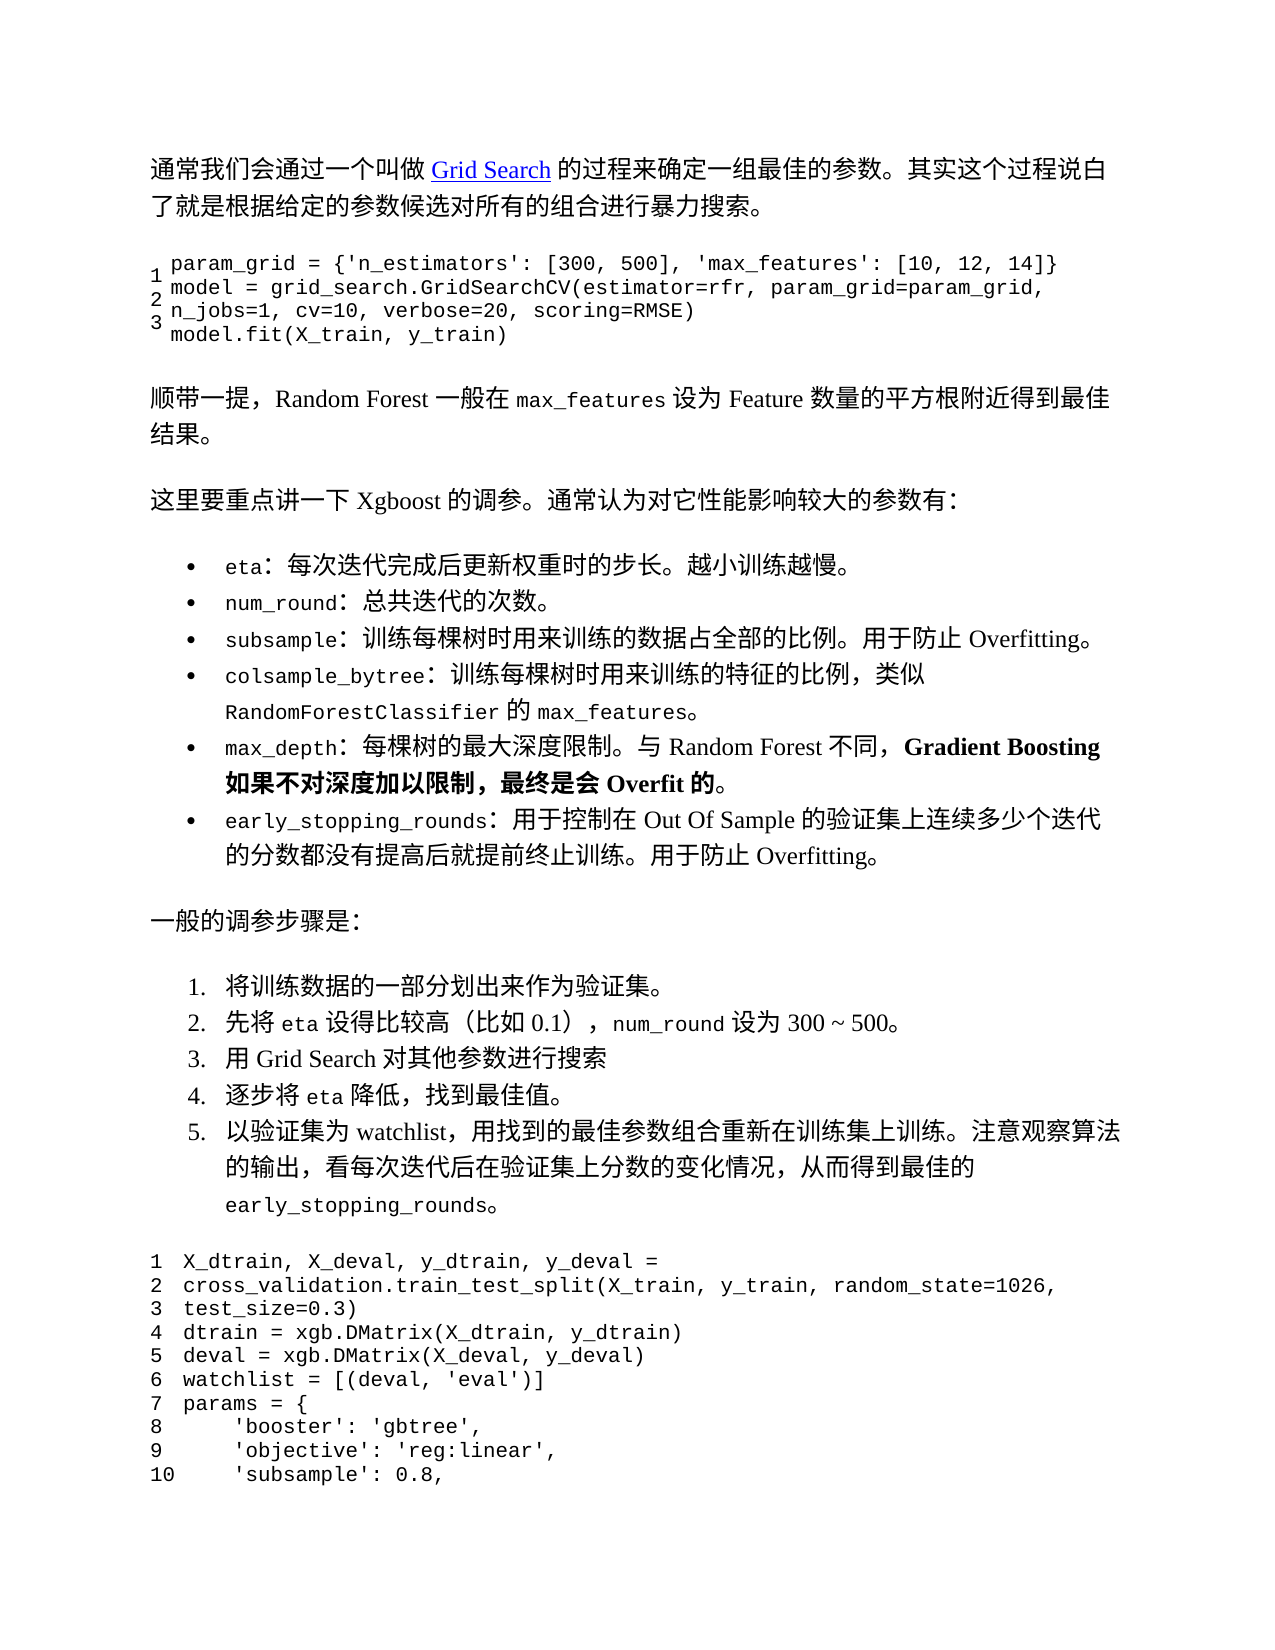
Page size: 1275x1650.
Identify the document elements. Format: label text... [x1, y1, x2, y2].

list num_round：总共迭代的次数。 [187, 582, 1125, 618]
table_header param_grid = {'n_estimators': [300, 500], 'max_features': [10, 12, 14]} model = grid_search.GridSearchCV(estimator=rfr, param_grid=param_grid, n_jobs=1, cv=10, verbose=20, scoring=RMSE) model.fit(X_train, y_train) [169, 252, 1133, 349]
text 通常我们会通过一个叫做 Grid Search 的过程来确定一组最佳的参数。其实这个过程说白了就是根据给定的参数候选对所有的组合进行暴力搜索。 [150, 150, 1125, 222]
list 将训练数据的一部分划出来作为验证集。 [187, 966, 1125, 1003]
list max_depth：每棵树的最大深度限制。与 Random Forest 不同，Gradient Boosting 如果不对深度加以限制，最终是会 Overfit 的。 [187, 727, 1125, 799]
list colsample_bytree：训练每棵树时用来训练的特征的比例，类似 RandomForestClassifier 的 max_features。 [187, 654, 1125, 727]
list subsample：训练每棵树时用来训练的数据占全部的比例。用于防止 Overfitting。 [187, 618, 1125, 654]
list 逐步将 eta 降低，找到最佳值。 [187, 1075, 1125, 1111]
list early_stopping_rounds：用于控制在 Out Of Sample 的验证集上连续多少个迭代的分数都没有提高后就提前终止训练。用于防止 Overfitting。 [187, 799, 1125, 872]
list eta：每次迭代完成后更新权重时的步长。越小训练越慢。 [187, 546, 1125, 582]
text 顺带一提，Random Forest 一般在 max_features 设为 Feature 数量的平方根附近得到最佳结果。 [150, 378, 1125, 451]
table_header 1 2 3 [149, 252, 169, 349]
list 以验证集为 watchlist，用找到的最佳参数组合重新在训练集上训练。注意观察算法的输出，看每次迭代后在验证集上分数的变化情况，从而得到最佳的 early_stopping_rounds。 [187, 1111, 1125, 1220]
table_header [149, 1249, 181, 1489]
text 这里要重点讲一下 Xgboost 的调参。通常认为对它性能影响较大的参数有： [150, 480, 1125, 516]
list 用 Grid Search 对其他参数进行搜索 [187, 1039, 1125, 1075]
list 先将 eta 设得比较高（比如 0.1），num_round 设为 300 ~ 500。 [187, 1003, 1125, 1039]
text 一般的调参步骤是： [150, 901, 1125, 937]
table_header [181, 1249, 1133, 1489]
